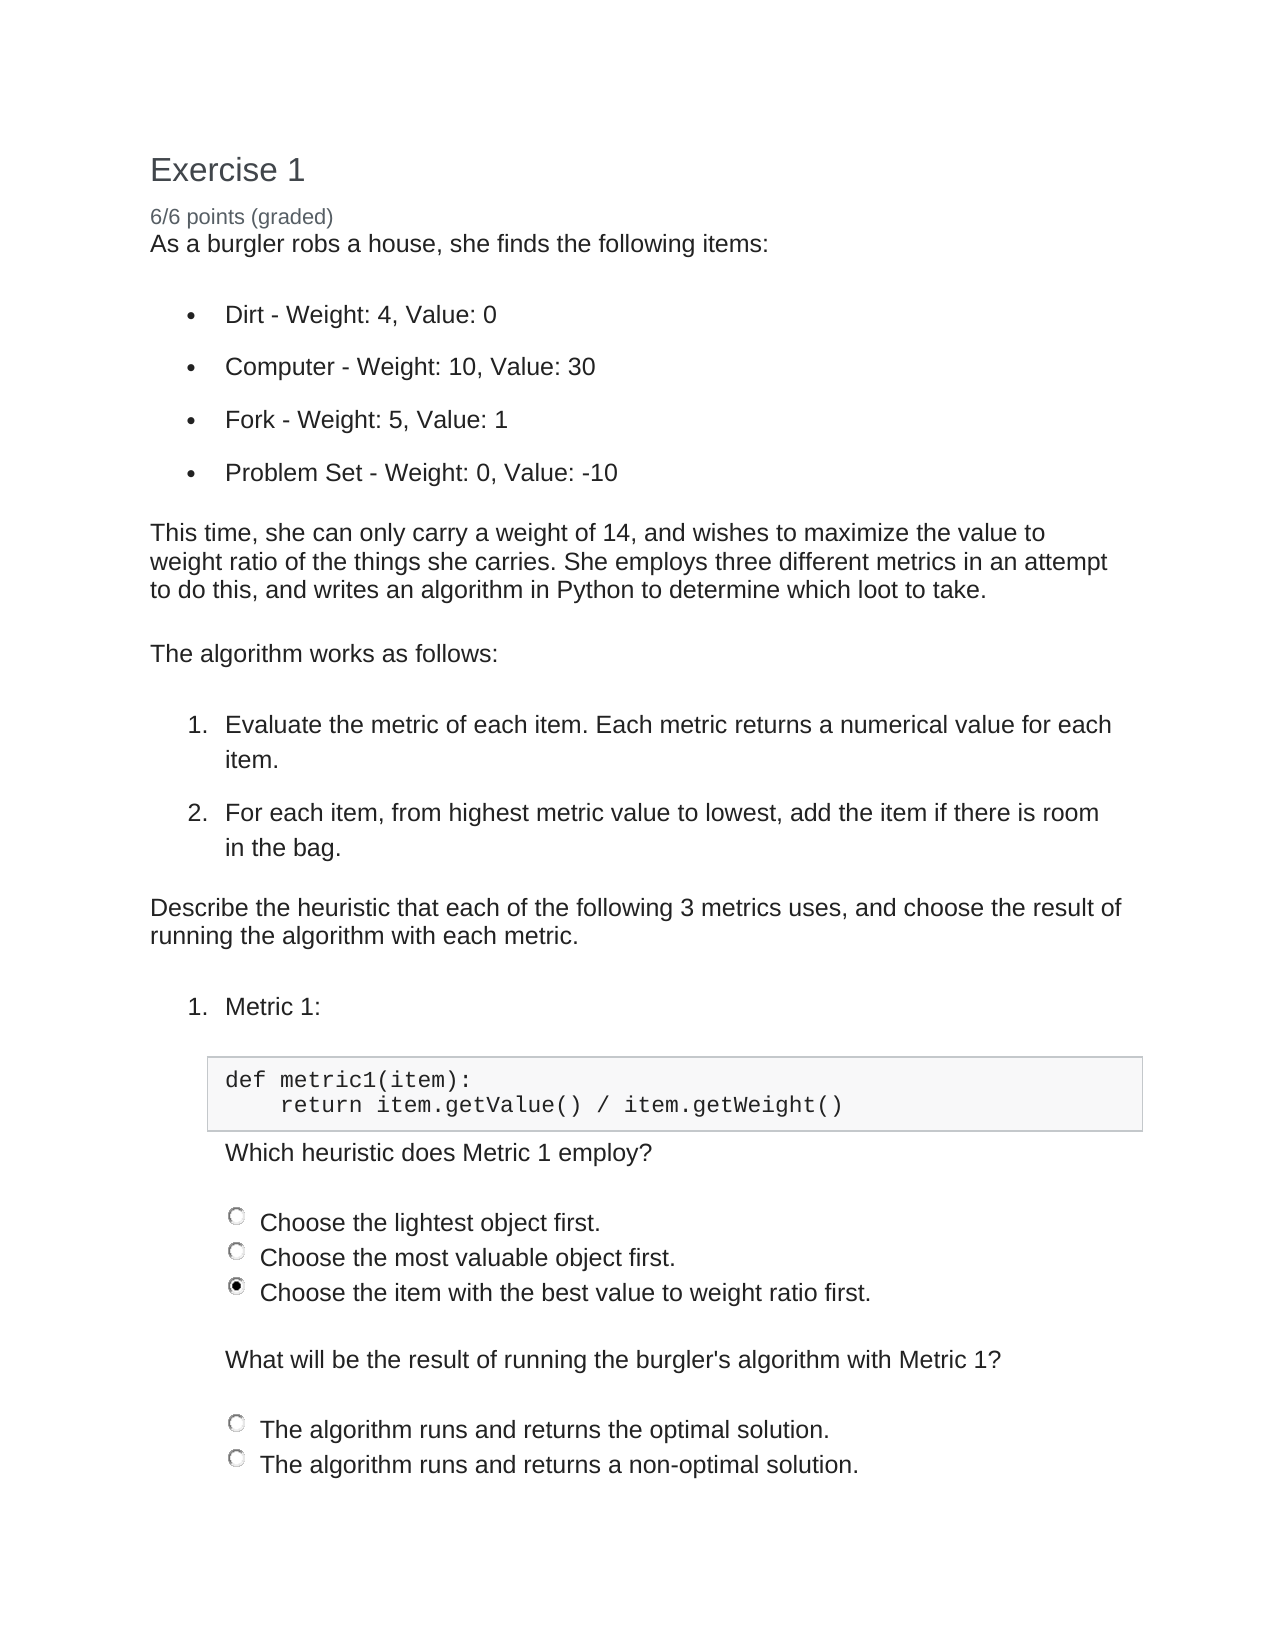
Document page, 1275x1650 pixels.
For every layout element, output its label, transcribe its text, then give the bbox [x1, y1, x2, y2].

list Evaluate the metric of each item. Each metric returns a numerical value for each item. [187, 704, 1125, 774]
text Describe the heuristic that each of the following 3 metrics uses, and choose the result of running the algorithm with each metric. [150, 893, 1125, 950]
list For each item, from highest metric value to lowest, add the item if there is room in the bag. [187, 791, 1125, 861]
text The algorithm runs and returns a non-optimal solution. [225, 1444, 1125, 1479]
text The algorithm works as follows: [150, 639, 1125, 668]
text Choose the most valuable object first. [225, 1237, 1125, 1272]
text Choose the lightest object first. [225, 1202, 1125, 1237]
text Which heuristic does Metric 1 employ? [225, 1132, 1125, 1167]
text This time, she can only carry a weight of 14, and wishes to maximize the value to weight ratio of the things she carries. She employs three different metrics in an attempt to do this, and writes an algorithm in Python to determine which loot to take. [150, 518, 1125, 604]
text As a burgler robs a house, she finds the following items: [150, 229, 1125, 258]
text 6/6 points (graded) [150, 204, 1125, 229]
text Exercise 1 [150, 150, 1125, 188]
list Metric 1: [187, 986, 1125, 1021]
text The algorithm runs and returns the optimal solution. [225, 1409, 1125, 1444]
text return item.getValue() / item.getWeight() [208, 1082, 1142, 1130]
text What will be the result of running the burgler's algorithm with Metric 1? [225, 1338, 1125, 1373]
list Computer - Weight: 10, Value: 30 [187, 346, 1125, 381]
list Dirt - Weight: 4, Value: 0 [187, 293, 1125, 328]
text Choose the item with the best value to weight ratio first. [225, 1272, 1125, 1307]
text def metric1(item): [208, 1058, 1142, 1082]
list Fork - Weight: 5, Value: 1 [187, 399, 1125, 434]
list Problem Set - Weight: 0, Value: -10 [187, 452, 1125, 487]
